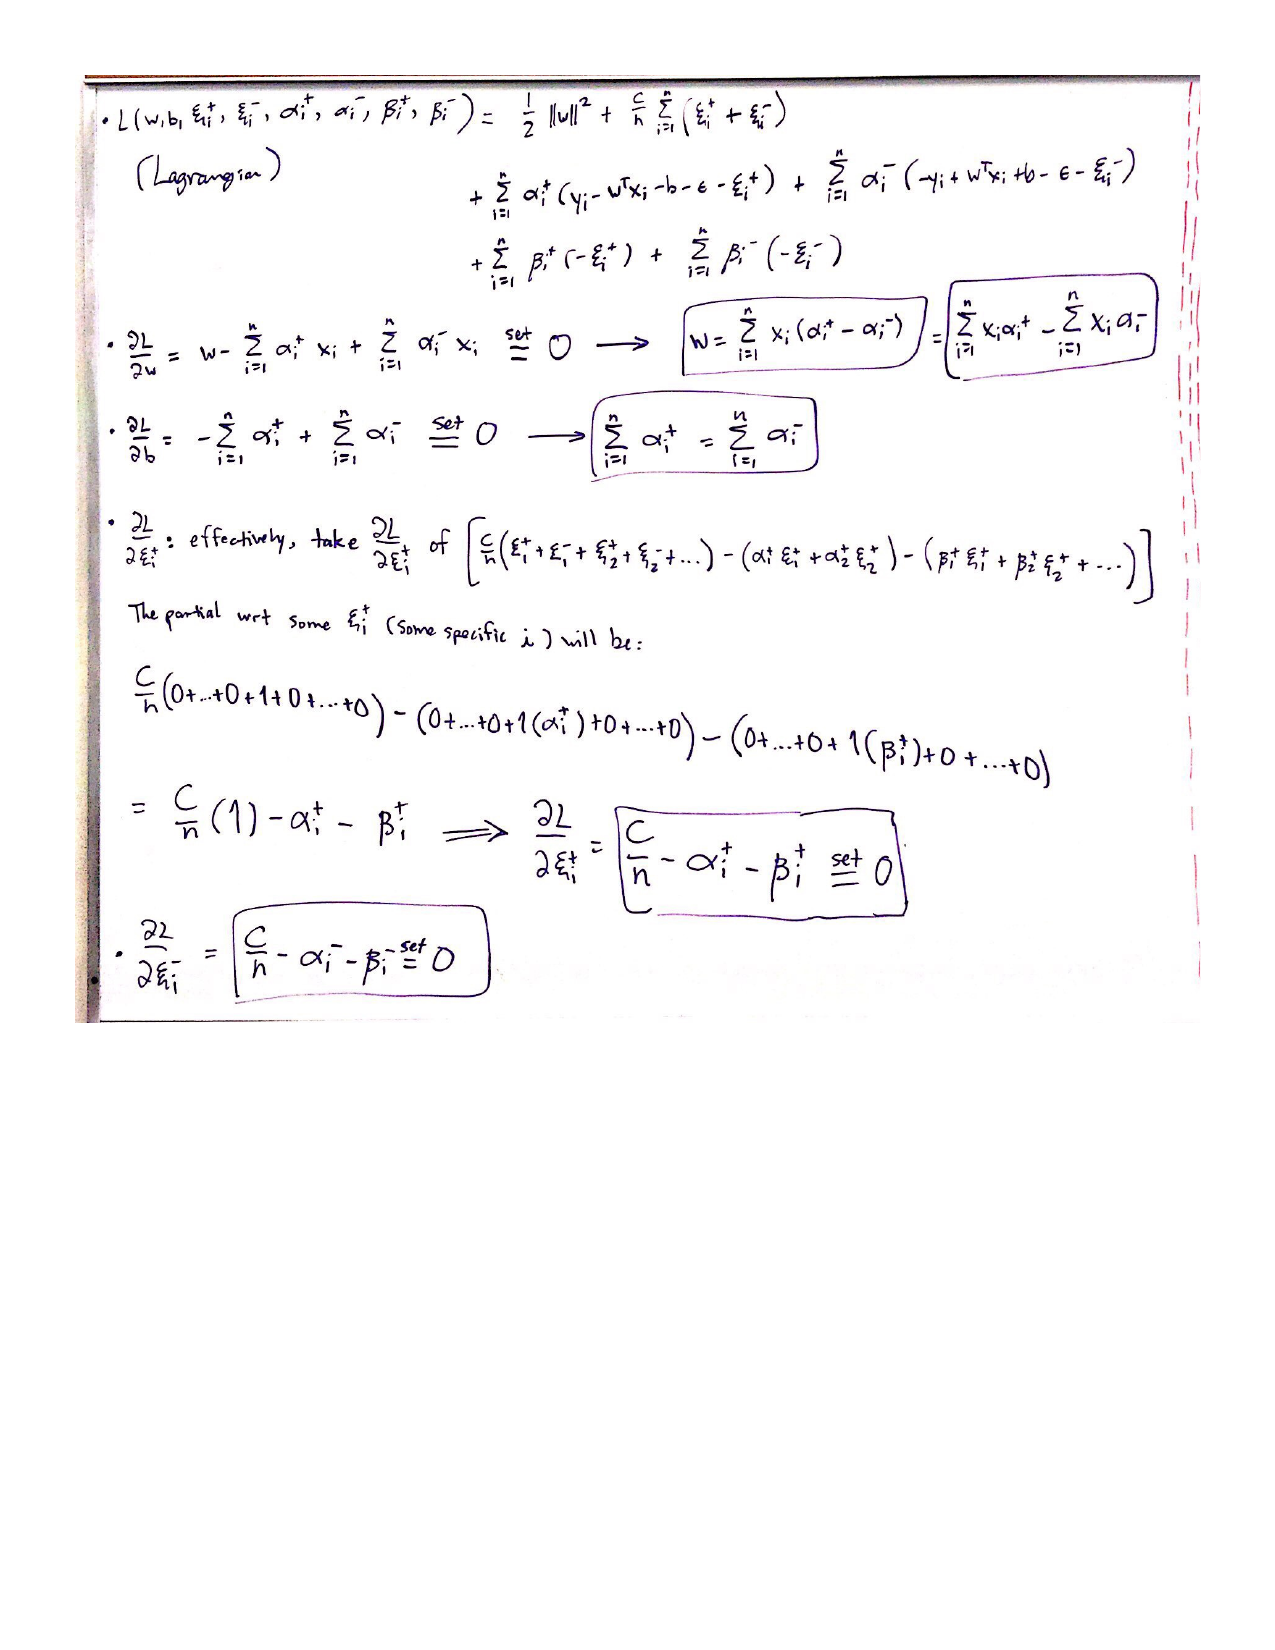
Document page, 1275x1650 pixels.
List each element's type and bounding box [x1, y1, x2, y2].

picture [75, 75, 1200, 1023]
